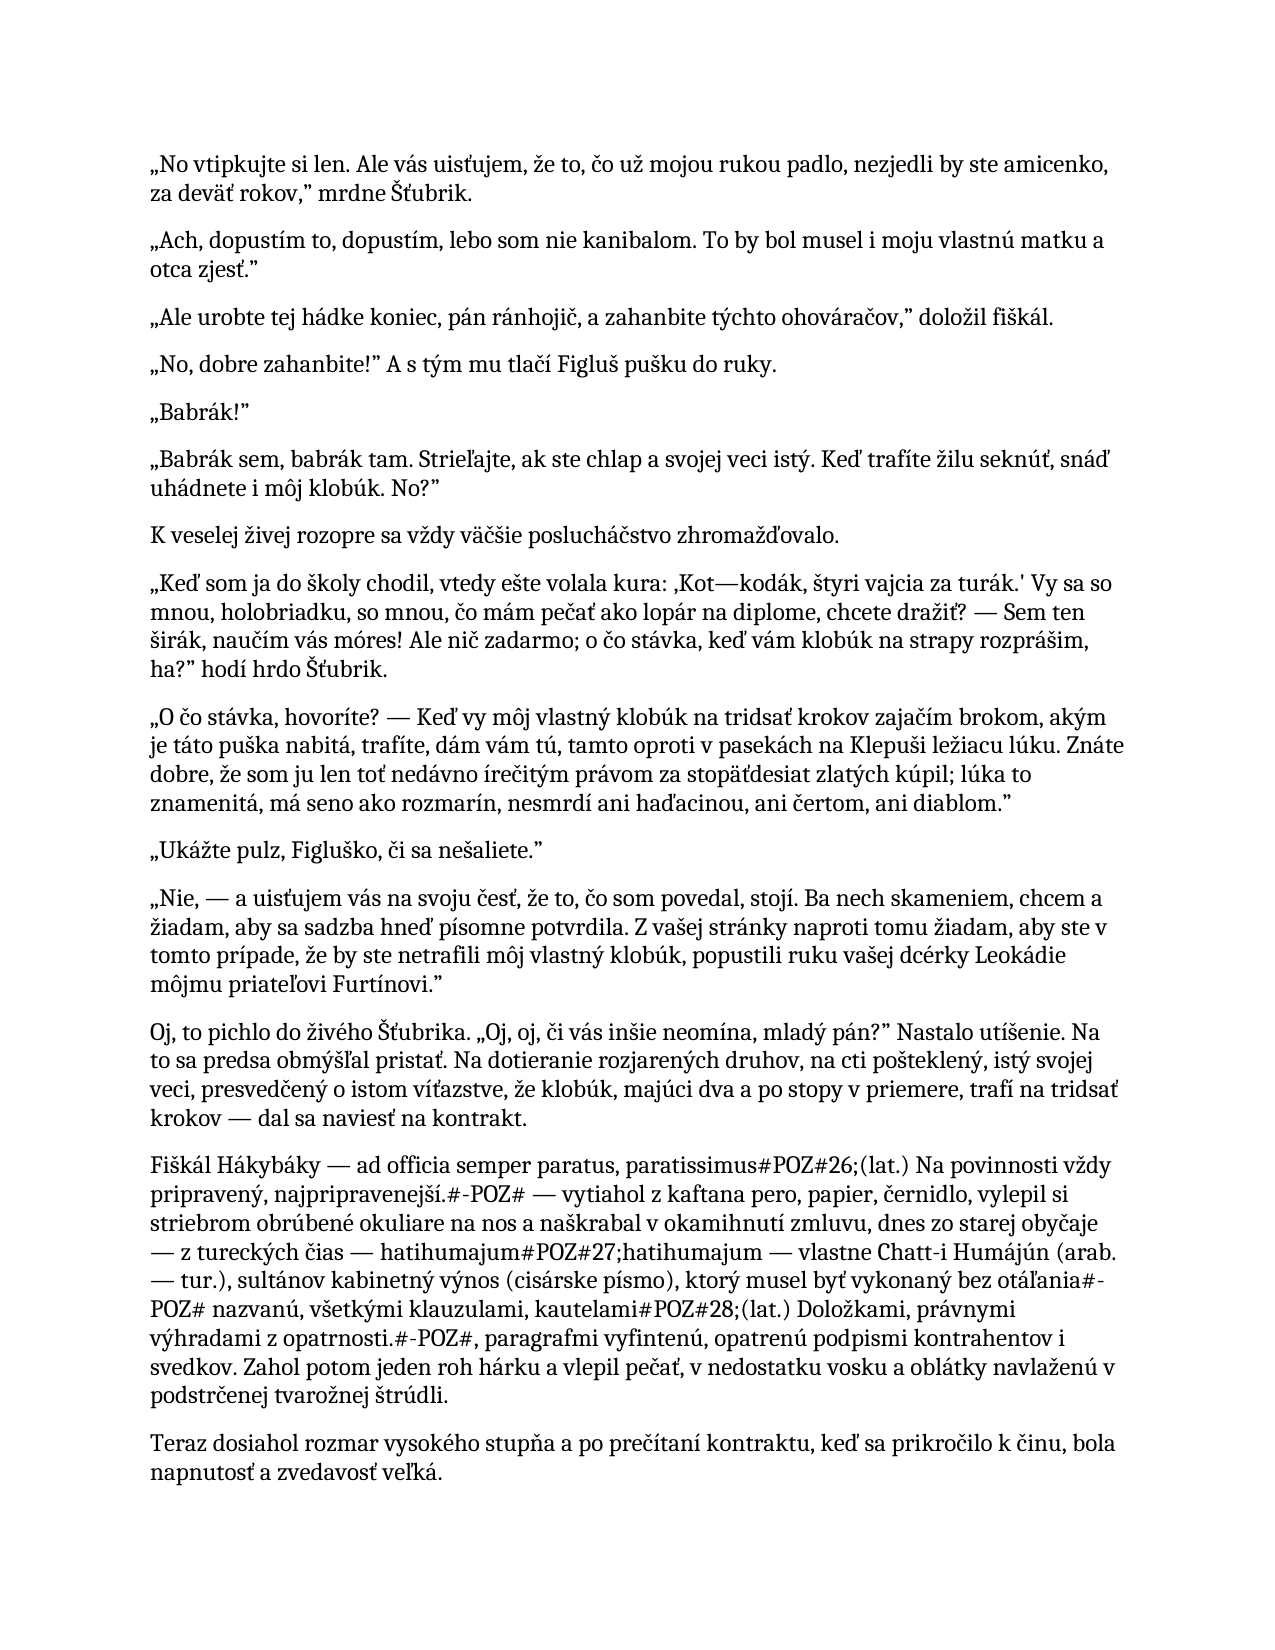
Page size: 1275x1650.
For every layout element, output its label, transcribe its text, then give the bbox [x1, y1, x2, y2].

text „No vtipkujte si len. Ale vás uisťujem, že to, čo už mojou rukou padlo, nezjedli by ste amicenko, za deväť rokov,” mrdne Šťubrik. [150, 150, 1125, 207]
text „Ale urobte tej hádke koniec, pán ránhojič, a zahanbite týchto ohováračov,” doložil fiškál. [150, 302, 1125, 331]
text Fiškál Hákybáky — ad officia semper paratus, paratissimus#POZ#26;(lat.) Na povinnosti vždy pripravený, najpripravenejší.#-POZ# — vytiahol z kaftana pero, papier, černidlo, vylepil si striebrom obrúbené okuliare na nos a naškrabal v okamihnutí zmluvu, dnes zo starej obyčaje — z tureckých čias — hatihumajum#POZ#27;hatihumajum — vlastne Chatt-i Humájún (arab. — tur.), sultánov kabinetný výnos (cisárske písmo), ktorý musel byť vykonaný bez otáľania#-POZ# nazvanú, všetkými klauzulami, kautelami#POZ#28;(lat.) Doložkami, právnymi výhradami z opatrnosti.#-POZ#, paragrafmi vyfintenú, opatrenú podpismi kontrahentov i svedkov. Zahol potom jeden roh hárku a vlepil pečať, v nedostatku vosku a oblátky navlaženú v podstrčenej tvarožnej štrúdli. [150, 1151, 1125, 1410]
text „Keď som ja do školy chodil, vtedy ešte volala kura: ,Kot—kodák, štyri vajcia za turák.' Vy sa so mnou, holobriadku, so mnou, čo mám pečať ako lopár na diplome, chcete dražiť? — Sem ten širák, naučím vás móres! Ale nič zadarmo; o čo stávka, keď vám klobúk na strapy rozprášim, ha?” hodí hrdo Šťubrik. [150, 569, 1125, 684]
text Teraz dosiahol rozmar vysokého stupňa a po prečítaní kontraktu, keď sa prikročilo k činu, bola napnutosť a zvedavosť veľká. [150, 1429, 1125, 1486]
text K veselej živej rozopre sa vždy väčšie poslucháčstvo zhromažďovalo. [150, 521, 1125, 550]
text „O čo stávka, hovoríte? — Keď vy môj vlastný klobúk na tridsať krokov zajačím brokom, akým je táto puška nabitá, trafíte, dám vám tú, tamto oproti v pasekách na Klepuši ležiacu lúku. Znáte dobre, že som ju len toť nedávno írečitým právom za stopäťdesiat zlatých kúpil; lúka to znamenitá, má seno ako rozmarín, nesmrdí ani haďacinou, ani čertom, ani diablom.” [150, 702, 1125, 817]
text Oj, to pichlo do živého Šťubrika. „Oj, oj, či vás inšie neomína, mladý pán?” Nastalo utíšenie. Na to sa predsa obmýšľal pristať. Na dotieranie rozjarených druhov, na cti pošteklený, istý svojej veci, presvedčený o istom víťazstve, že klobúk, majúci dva a po stopy v priemere, trafí na tridsať krokov — dal sa naviesť na kontrakt. [150, 1017, 1125, 1132]
text „Ach, dopustím to, dopustím, lebo som nie kanibalom. To by bol musel i moju vlastnú matku a otca zjesť.” [150, 226, 1125, 284]
text „Nie, — a uisťujem vás na svoju česť, že to, čo som povedal, stojí. Ba nech skameniem, chcem a žiadam, aby sa sadzba hneď písomne potvrdila. Z vašej stránky naproti tomu žiadam, aby ste v tomto prípade, že by ste netrafili môj vlastný klobúk, popustili ruku vašej dcérky Leokádie môjmu priateľovi Furtínovi.” [150, 884, 1125, 999]
text „Babrák!” [150, 397, 1125, 426]
text „Ukážte pulz, Figluško, či sa nešaliete.” [150, 836, 1125, 865]
text „No, dobre zahanbite!” A s tým mu tlačí Figluš pušku do ruky. [150, 350, 1125, 379]
text „Babrák sem, babrák tam. Strieľajte, ak ste chlap a svojej veci istý. Keď trafíte žilu seknúť, snáď uhádnete i môj klobúk. No?” [150, 445, 1125, 502]
